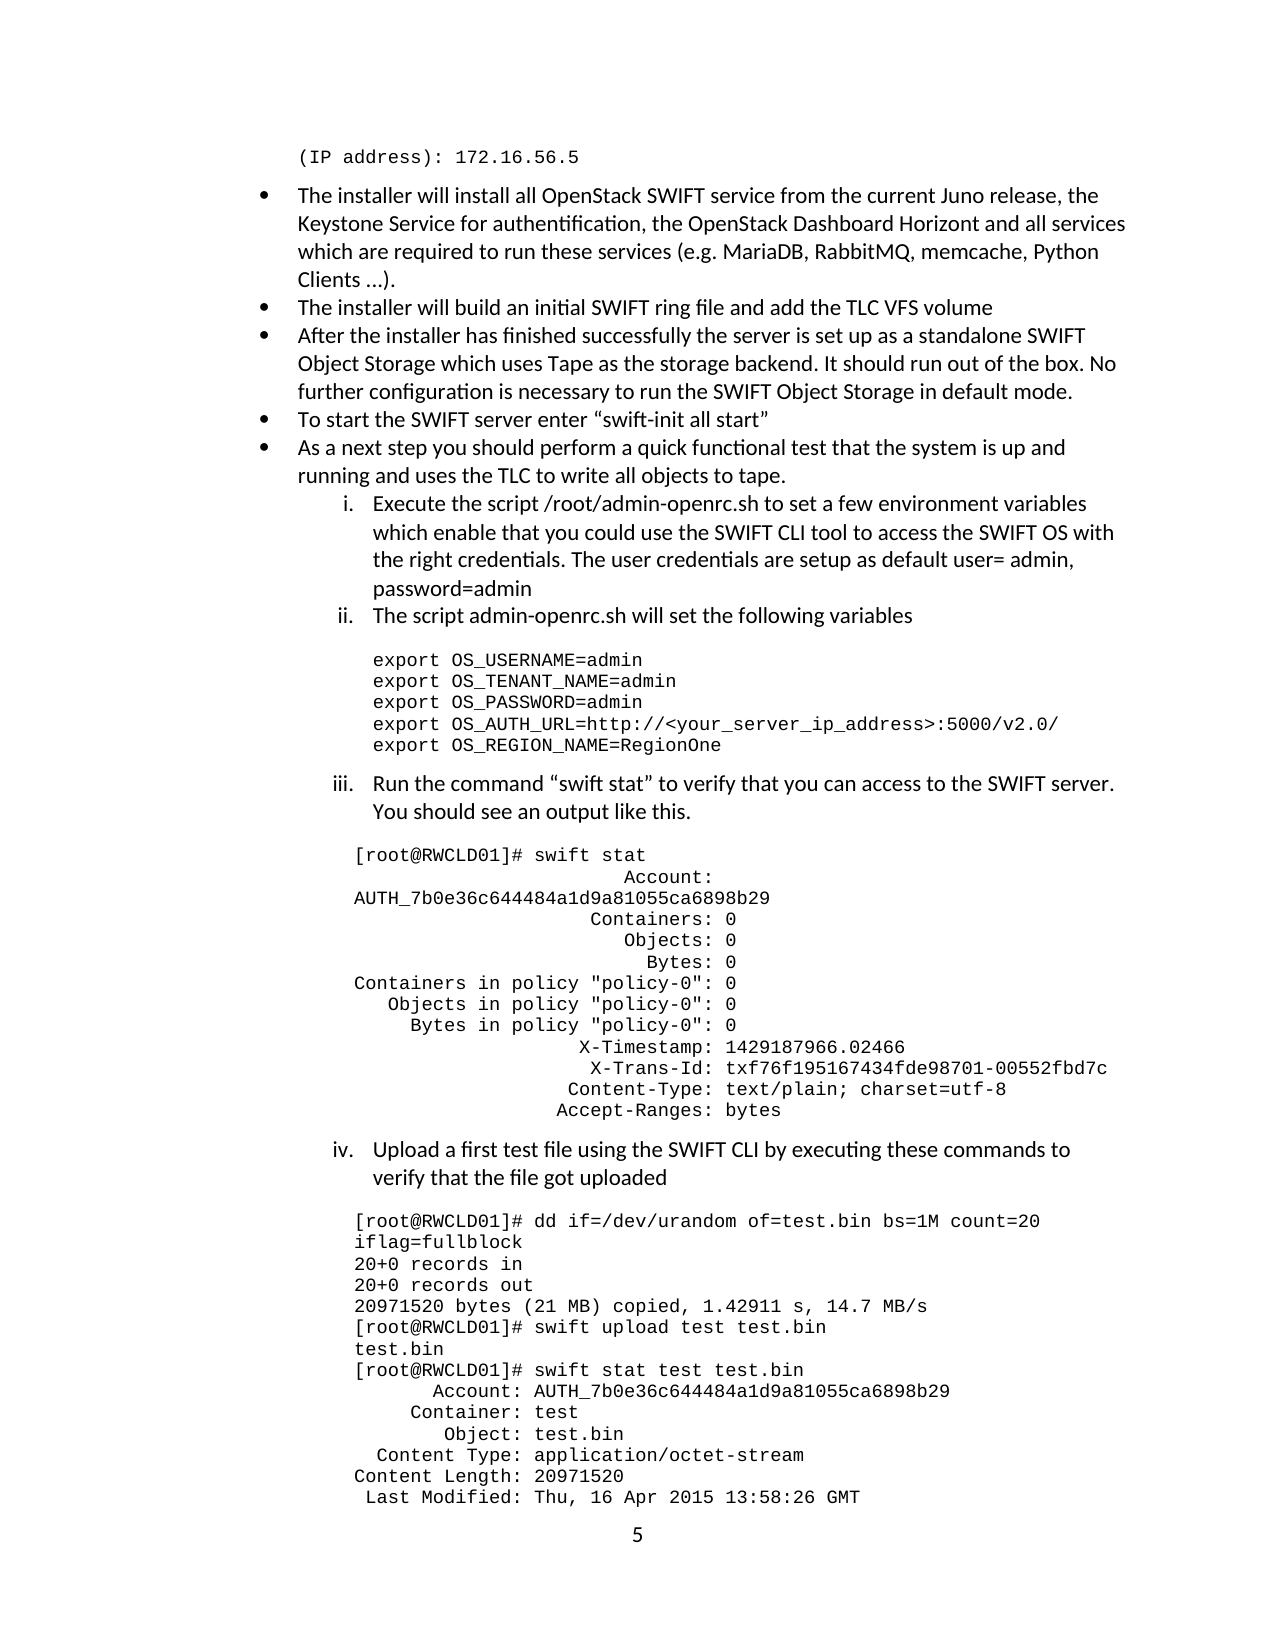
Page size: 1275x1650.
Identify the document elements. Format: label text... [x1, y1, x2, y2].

text 20+0 records in [354, 1254, 1127, 1276]
list After the installer has finished successfully the server is set up as a standalone SWIFT Object Storage which uses Tape as the storage backend. It should run out of the box. No further configuration is necessary to run the SWIFT Object Storage in default mode. [260, 321, 1127, 406]
text 20+0 records out [354, 1276, 1127, 1297]
list The script admin-openrc.sh will set the following variables [354, 602, 1127, 630]
list The installer will build an initial SWIFT ring file and add the TLC VFS volume [260, 293, 1127, 321]
text 20971520 bytes (21 MB) copied, 1.42911 s, 14.7 MB/s [354, 1297, 1127, 1318]
text [root@RWCLD01]# swift stat test test.bin [354, 1361, 1127, 1382]
text Account: AUTH_7b0e36c644484a1d9a81055ca6898b29 [354, 1382, 1127, 1403]
text export OS_USERNAME=admin [373, 651, 1127, 672]
text export OS_PASSWORD=admin [373, 693, 1127, 714]
text Content Length: 20971520 [354, 1467, 1127, 1488]
text Account: AUTH_7b0e36c644484a1d9a81055ca6898b29 [354, 867, 1127, 910]
text Object: test.bin [354, 1424, 1127, 1446]
text Bytes: 0 [354, 952, 1127, 974]
text [root@RWCLD01]# swift stat [354, 846, 1127, 867]
text (IP address): 172.16.56.5 [298, 148, 1127, 169]
list The installer will install all OpenStack SWIFT service from the current Juno release, the Keystone Service for authentification, the OpenStack Dashboard Horizont and all services which are required to run these services (e.g. MariaDB, RabbitMQ, memcache, Python Clients ...). [260, 181, 1127, 293]
text Container: test [354, 1403, 1127, 1424]
text Containers in policy "policy-0": 0 [354, 974, 1127, 995]
list Upload a first test file using the SWIFT CLI by executing these commands to verify that the file got uploaded [354, 1135, 1127, 1191]
text export OS_REGION_NAME=RegionOne [373, 736, 1127, 757]
text Content Type: application/octet-stream [354, 1446, 1127, 1467]
text [root@RWCLD01]# swift upload test test.bin [354, 1318, 1127, 1339]
text Bytes in policy "policy-0": 0 [354, 1016, 1127, 1037]
text Containers: 0 [354, 910, 1127, 931]
text Objects: 0 [354, 931, 1127, 952]
text X-Trans-Id: txf76f195167434fde98701-00552fbd7c [354, 1059, 1127, 1080]
text export OS_TENANT_NAME=admin [373, 672, 1127, 693]
list Execute the script /root/admin-openrc.sh to set a few environment variables which enable that you could use the SWIFT CLI tool to access the SWIFT OS with the right credentials. The user credentials are setup as default user= admin, password=admin [354, 489, 1127, 602]
list Run the command “swift stat” to verify that you can access to the SWIFT server. You should see an output like this. [354, 769, 1127, 825]
text Content-Type: text/plain; charset=utf-8 [354, 1080, 1127, 1101]
text Accept-Ranges: bytes [354, 1101, 1127, 1122]
text test.bin [354, 1339, 1127, 1361]
text export OS_AUTH_URL=http://<your_server_ip_address>:5000/v2.0/ [373, 714, 1127, 736]
list To start the SWIFT server enter “swift-init all start” [260, 406, 1127, 433]
text [root@RWCLD01]# dd if=/dev/urandom of=test.bin bs=1M count=20 iflag=fullblock [354, 1212, 1127, 1254]
text Objects in policy "policy-0": 0 [354, 995, 1127, 1016]
text Last Modified: Thu, 16 Apr 2015 13:58:26 GMT [354, 1488, 1127, 1509]
text X-Timestamp: 1429187966.02466 [354, 1037, 1127, 1059]
list As a next step you should perform a quick functional test that the system is up and running and uses the TLC to write all objects to tape. [260, 433, 1127, 489]
